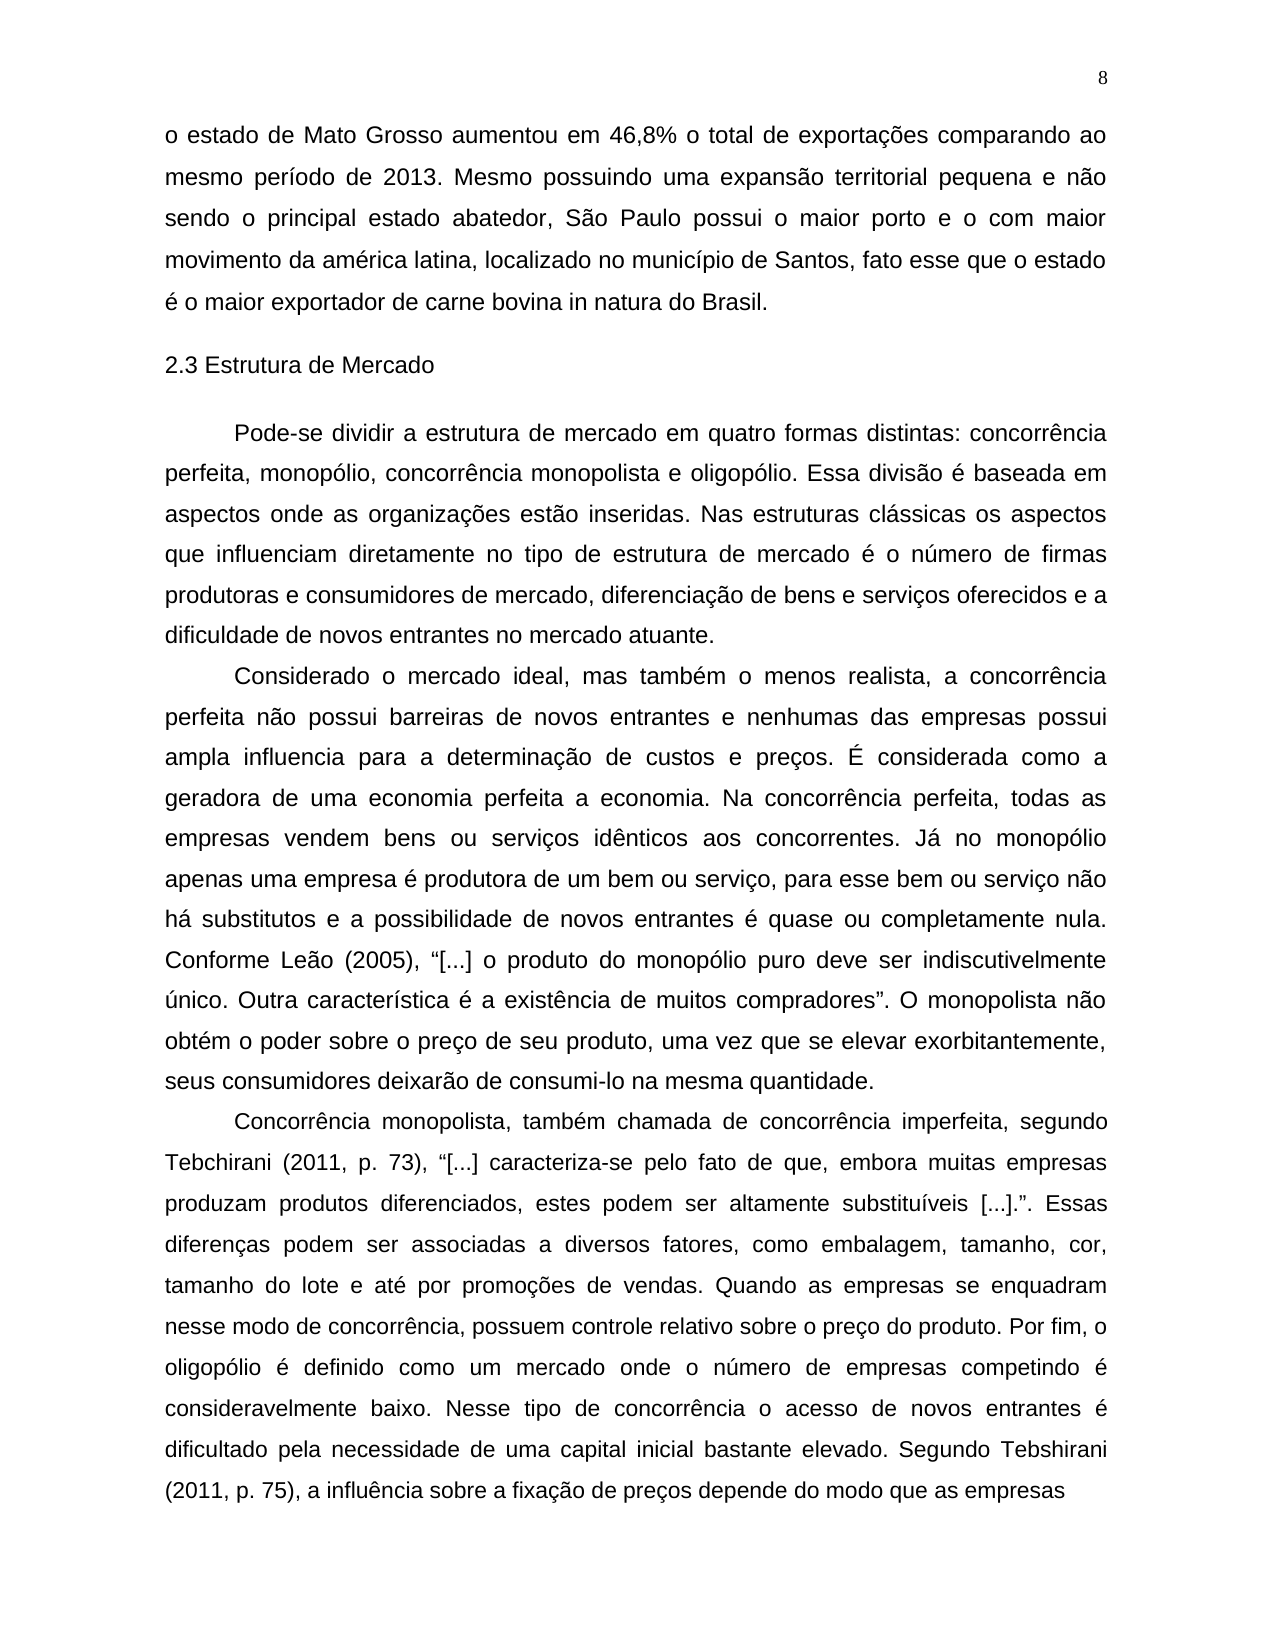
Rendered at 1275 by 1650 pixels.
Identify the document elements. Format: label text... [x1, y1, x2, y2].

text Pode-se dividir a estrutura de mercado em quatro formas distintas: concorrência perfeita, monopólio, concorrência monopolista e oligopólio. Essa divisão é baseada em aspectos onde as organizações estão inseridas. Nas estruturas clássicas os aspectos que influenciam diretamente no tipo de estrutura de mercado é o número de firmas produtoras e consumidores de mercado, diferenciação de bens e serviços oferecidos e a dificuldade de novos entrantes no mercado atuante. [164, 419, 1108, 649]
text Considerado o mercado ideal, mas também o menos realista, a concorrência perfeita não possui barreiras de novos entrantes e nenhumas das empresas possui ampla influencia para a determinação de custos e preços. É considerada como a geradora de uma economia perfeita a economia. Na concorrência perfeita, todas as empresas vendem bens ou serviços idênticos aos concorrentes. Já no monopólio apenas uma empresa é produtora de um bem ou serviço, para esse bem ou serviço não há substitutos e a possibilidade de novos entrantes é quase ou completamente nula. Conforme Leão (2005), “[...] o produto do monopólio puro deve ser indiscutivelmente único. Outra característica é a existência de muitos compradores”. O monopolista não obtém o poder sobre o preço de seu produto, uma vez que se elevar exorbitantemente, seus consumidores deixarão de consumi-lo na mesma quantidade. [164, 662, 1108, 1095]
text o estado de Mato Grosso aumentou em 46,8% o total de exportações comparando ao mesmo período de 2013. Mesmo possuindo uma expansão territorial pequena e não sendo o principal estado abatedor, São Paulo possui o maior porto e o com maior movimento da américa latina, localizado no município de Santos, fato esse que o estado é o maior exportador de carne bovina in natura do Brasil. [164, 121, 1108, 315]
text Concorrência monopolista, também chamada de concorrência imperfeita, segundo Tebchirani (2011, p. 73), “[...] caracteriza-se pelo fato de que, embora muitas empresas produzam produtos diferenciados, estes podem ser altamente substituíveis [...].”. Essas diferenças podem ser associadas a diversos fatores, como embalagem, tamanho, cor, tamanho do lote e até por promoções de vendas. Quando as empresas se enquadram nesse modo de concorrência, possuem controle relativo sobre o preço do produto. Por fim, o oligopólio é definido como um mercado onde o número de empresas competindo é consideravelmente baixo. Nesse tipo de concorrência o acesso de novos entrantes é dificultado pela necessidade de uma capital inicial bastante elevado. Segundo Tebshirani (2011, p. 75), a influência sobre a fixação de preços depende do modo que as empresas [164, 1108, 1108, 1504]
text 2.3 Estrutura de Mercado [164, 351, 1108, 378]
